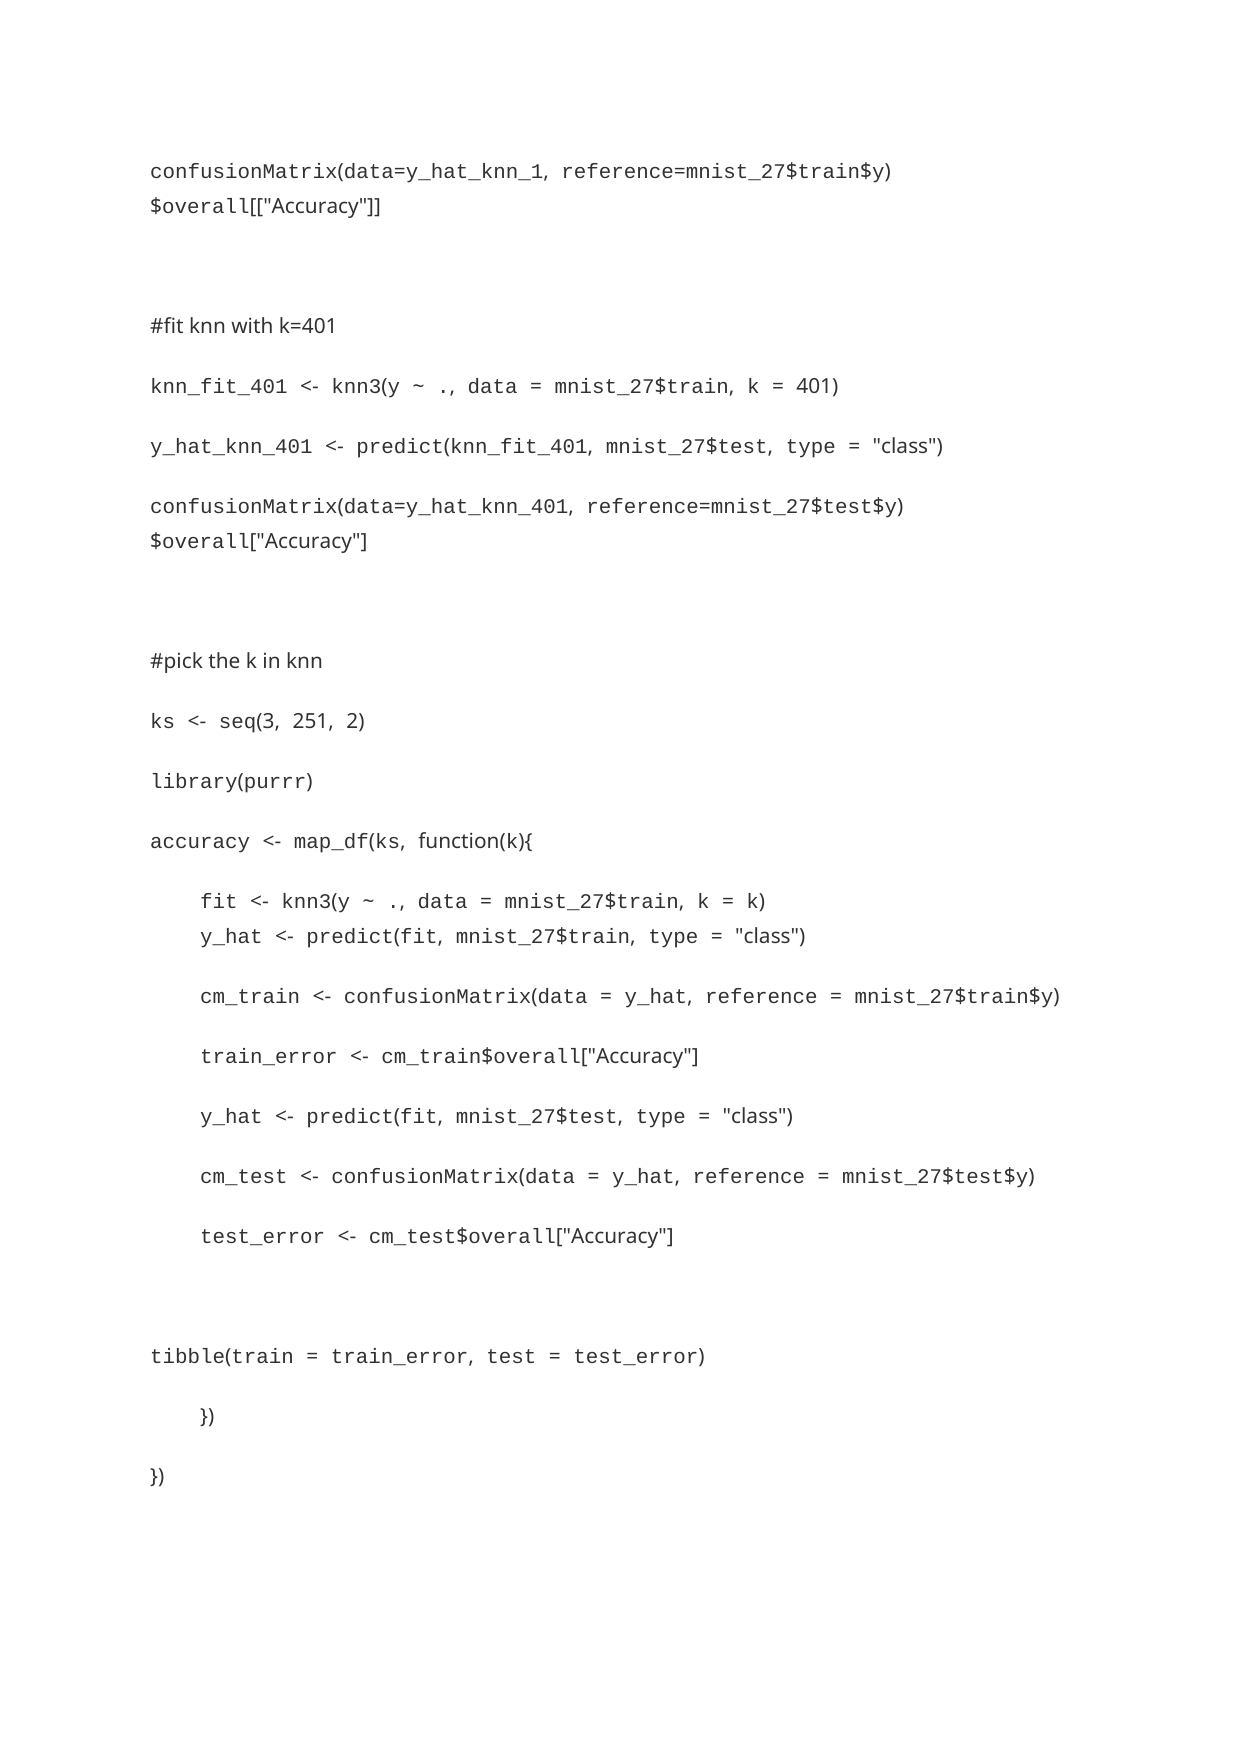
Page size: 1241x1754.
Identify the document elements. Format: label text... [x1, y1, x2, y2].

text accuracy <- map_df(ks, function(k){ [150, 820, 1090, 855]
text confusionMatrix(data=y_hat_knn_1, reference=mnist_27$train$y)$overall[["Accuracy"]] [150, 150, 1090, 220]
text cm_test <- confusionMatrix(data = y_hat, reference = mnist_27$test$y) [150, 1155, 1090, 1190]
text cm_train <- confusionMatrix(data = y_hat, reference = mnist_27$train$y) [150, 975, 1090, 1010]
text }) [150, 1455, 1090, 1490]
text tibble(train = train_error, test = test_error) [150, 1335, 1090, 1370]
text library(purrr) [150, 760, 1090, 795]
text #pick the k in knn [150, 640, 1090, 675]
text }) [150, 1395, 1090, 1430]
text ks <- seq(3, 251, 2) [150, 700, 1090, 735]
text y_hat_knn_401 <- predict(knn_fit_401, mnist_27$test, type = "class") [150, 425, 1090, 460]
text knn_fit_401 <- knn3(y ~ ., data = mnist_27$train, k = 401) [150, 365, 1090, 400]
text #fit knn with k=401 [150, 305, 1090, 340]
text fit <- knn3(y ~ ., data = mnist_27$train, k = k) y_hat <- predict(fit, mnist_27$train, type = "class") [150, 880, 1090, 950]
text test_error <- cm_test$overall["Accuracy"] [150, 1215, 1090, 1250]
text train_error <- cm_train$overall["Accuracy"] [150, 1035, 1090, 1070]
text confusionMatrix(data=y_hat_knn_401, reference=mnist_27$test$y)$overall["Accuracy"] [150, 485, 1090, 555]
text y_hat <- predict(fit, mnist_27$test, type = "class") [150, 1095, 1090, 1130]
